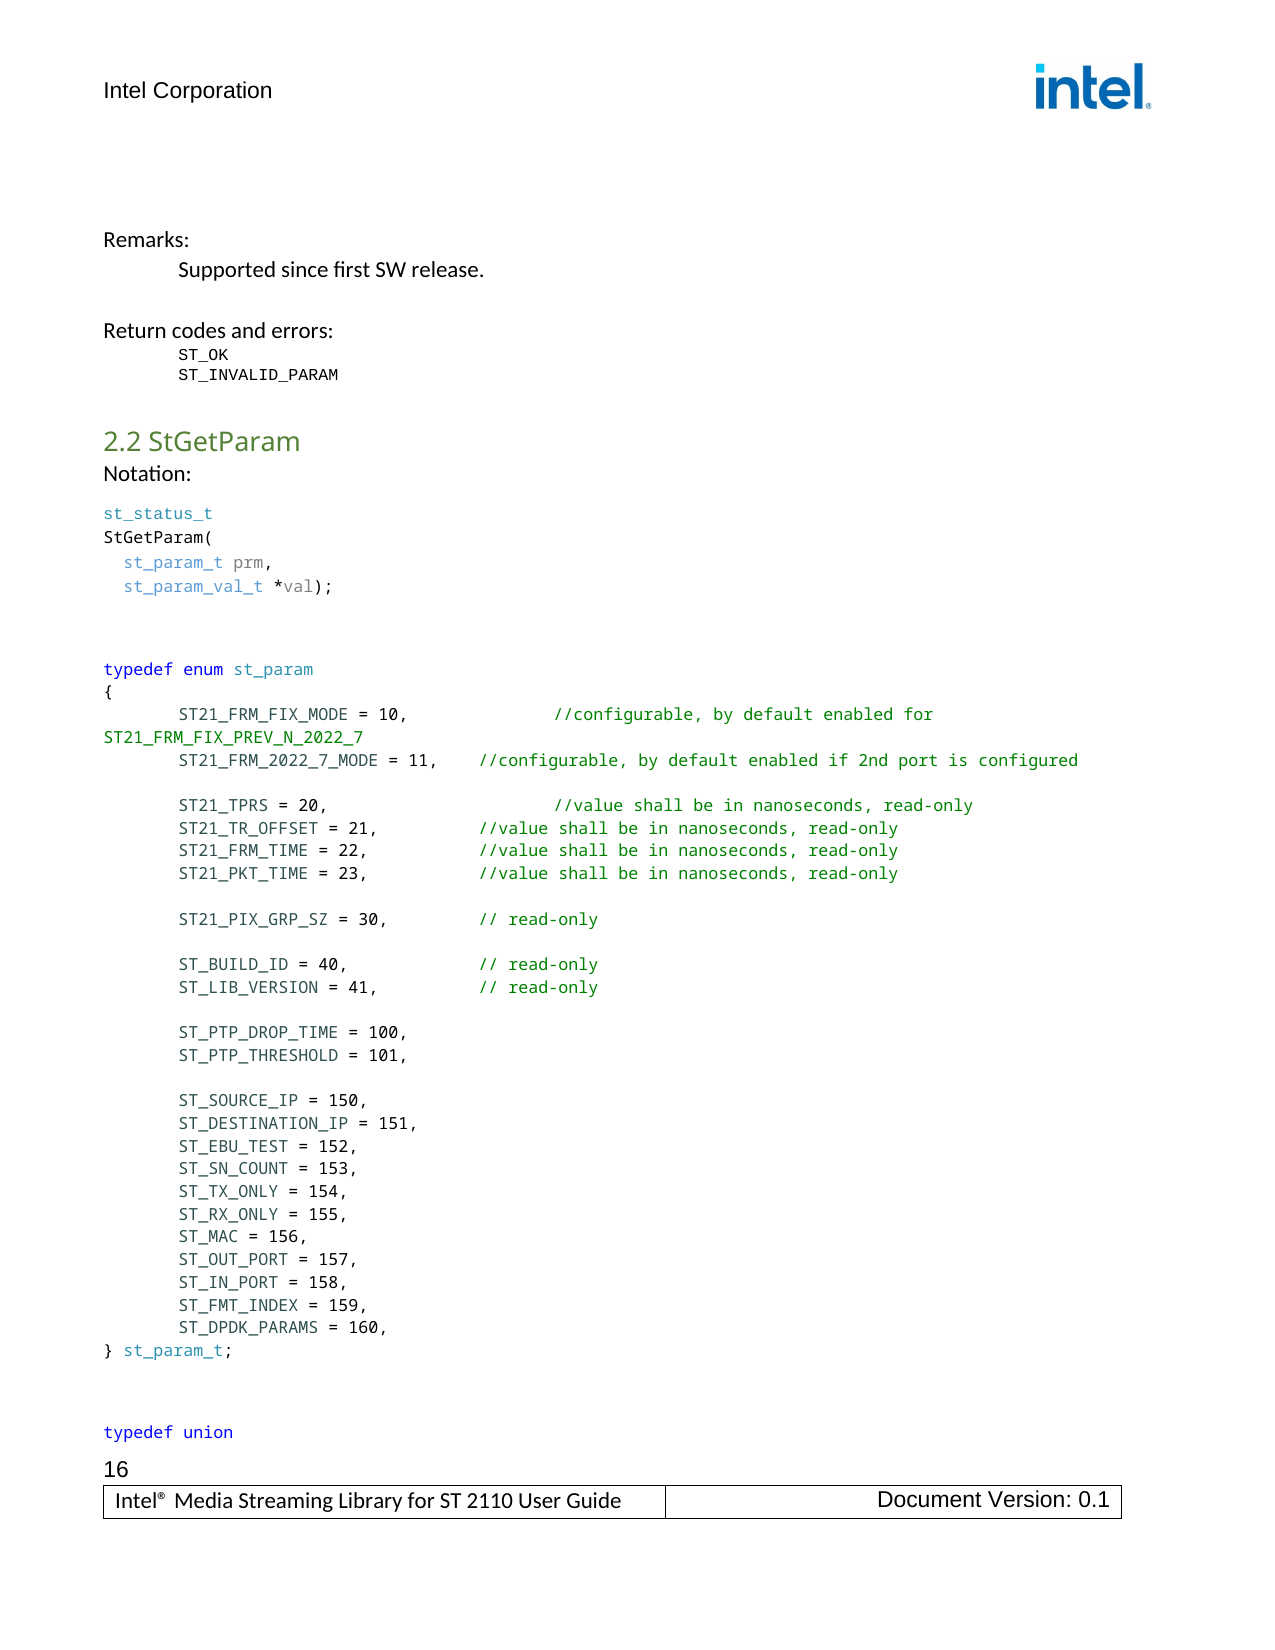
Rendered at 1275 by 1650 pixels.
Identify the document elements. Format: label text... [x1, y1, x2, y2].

text ST_IN_PORT = 158, [103, 1270, 1191, 1293]
text ST21_FRM_2022_7_MODE = 11, //configurable, by default enabled if 2nd port is configured [103, 748, 1191, 771]
text ST_EBU_TEST = 152, [103, 1134, 1191, 1157]
text ST_PTP_THRESHOLD = 101, [103, 1043, 1191, 1066]
text typedef enum st_param [103, 657, 1191, 680]
text ST21_PKT_TIME = 23, //value shall be in nanoseconds, read-only [103, 862, 1191, 884]
text ST21_TR_OFFSET = 21, //value shall be in nanoseconds, read-only [103, 816, 1191, 839]
text } st_param_t; [103, 1338, 1191, 1361]
text ST21_FRM_TIME = 22, //value shall be in nanoseconds, read-only [103, 839, 1191, 862]
text ST21_PIX_GRP_SZ = 30, // read-only [103, 907, 1191, 930]
text ST_PTP_DROP_TIME = 100, [103, 1021, 1191, 1043]
text ST_MAC = 156, [103, 1225, 1191, 1248]
text Supported since first SW release. [103, 256, 1191, 284]
text ST_SN_COUNT = 153, [103, 1157, 1191, 1179]
picture [1036, 62, 1152, 110]
text ST_OUT_PORT = 157, [103, 1248, 1191, 1270]
text Remarks: [103, 225, 1191, 253]
text Return codes and errors: [103, 316, 1191, 344]
text ST_RX_ONLY = 155, [103, 1202, 1191, 1225]
text ST_LIB_VERSION = 41, // read-only [103, 975, 1191, 998]
text ST_INVALID_PARAM [103, 367, 1191, 385]
text ST_OK [103, 346, 1191, 365]
text ST_SOURCE_IP = 150, [103, 1089, 1191, 1111]
text ST21_FRM_FIX_MODE = 10, //configurable, by default enabled for ST21_FRM_FIX_PREV_N_2022_7 [103, 703, 1191, 748]
text ST_FMT_INDEX = 159, [103, 1293, 1191, 1316]
text ST_DESTINATION_IP = 151, [103, 1111, 1191, 1134]
text { [103, 680, 1191, 703]
text ST_BUILD_ID = 40, // read-only [103, 952, 1191, 975]
text StGetParam( st_param_t prm, st_param_val_t *val); [103, 526, 1191, 598]
text Notation: [103, 459, 1191, 487]
text st_status_t [103, 506, 1191, 524]
text ST_DPDK_PARAMS = 160, [103, 1316, 1191, 1338]
subtitle 2.2 StGetParam [103, 422, 1191, 459]
text ST_TX_ONLY = 154, [103, 1179, 1191, 1202]
text ST21_TPRS = 20, //value shall be in nanoseconds, read-only [103, 793, 1191, 816]
text typedef union [103, 1421, 1191, 1443]
